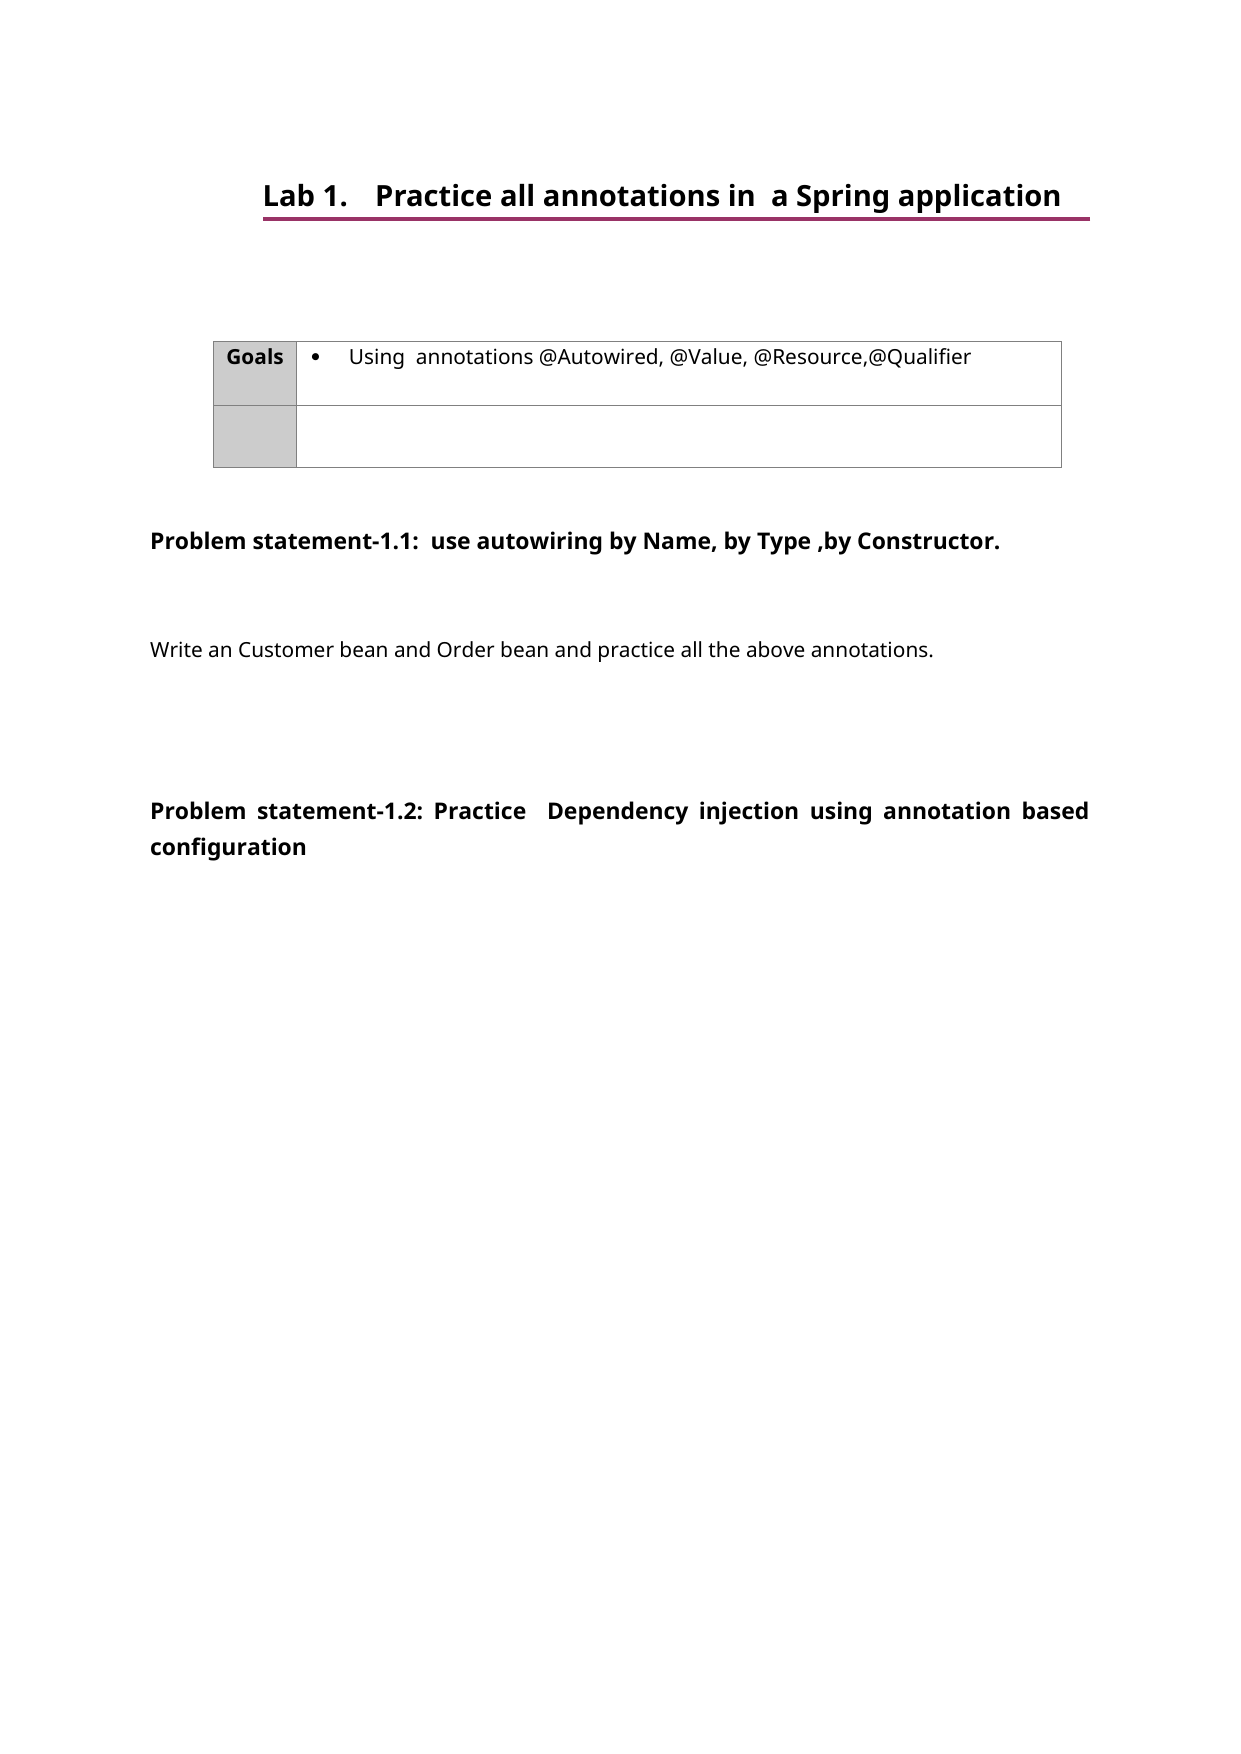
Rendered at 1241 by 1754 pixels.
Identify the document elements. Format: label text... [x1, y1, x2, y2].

table_cell [297, 406, 1061, 467]
text Problem statement-1.1: use autowiring by Name, by Type ,by Constructor. [150, 525, 1090, 556]
title Practice all annotations in a Spring application [262, 175, 1090, 221]
table_header Goals [214, 342, 296, 405]
text Problem statement-1.2: Practice Dependency injection using annotation based configuration [150, 795, 1090, 862]
text Write an Customer bean and Order bean and practice all the above annotations. [150, 635, 1090, 663]
table_cell [214, 406, 296, 467]
table_header Using annotations @Autowired, @Value, @Resource,@Qualifier [297, 342, 1061, 405]
